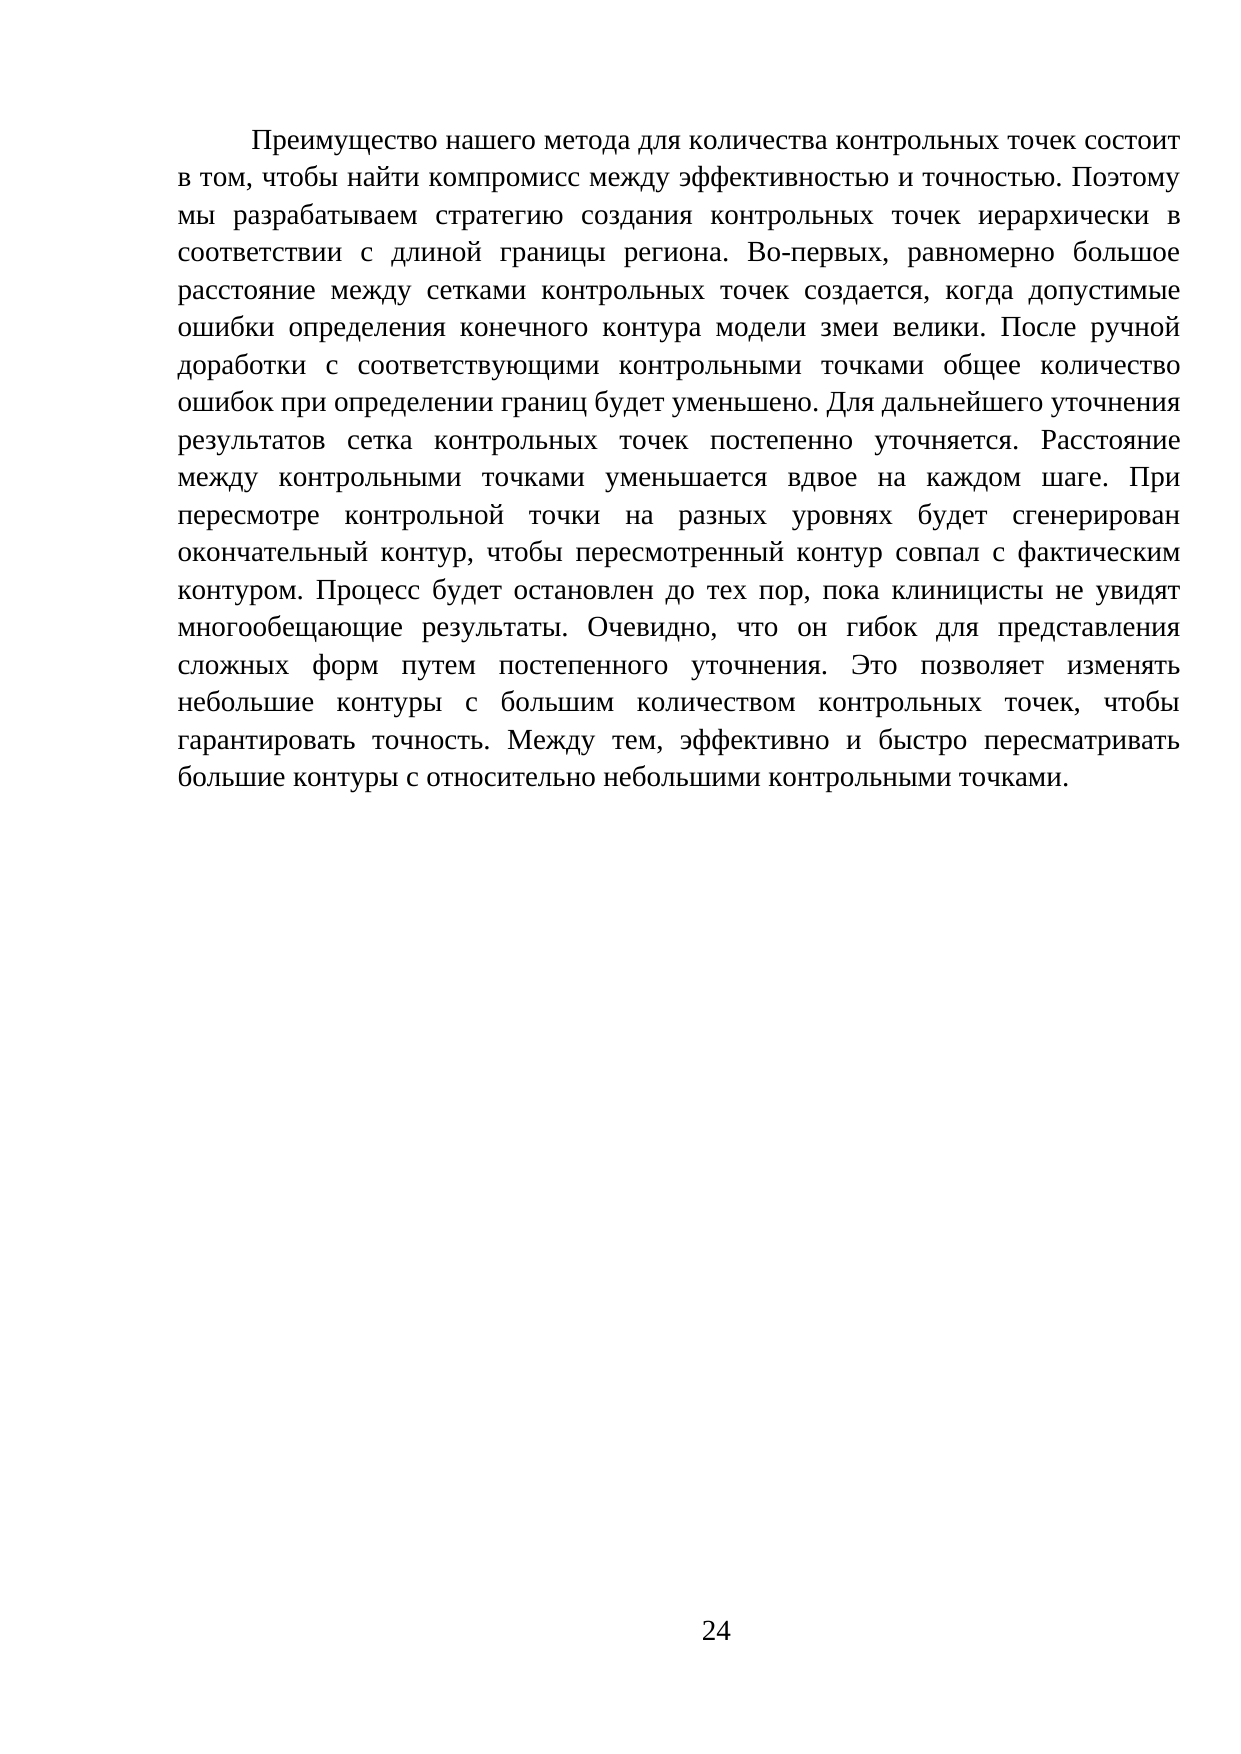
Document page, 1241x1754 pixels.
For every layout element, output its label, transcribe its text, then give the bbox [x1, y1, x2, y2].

text Преимущество нашего метода для количества контрольных точек состоит в том, чтобы найти компромисс между эффективностью и точностью. Поэтому мы разрабатываем стратегию создания контрольных точек иерархически в соответствии с длиной границы региона. Во-первых, равномерно большое расстояние между сетками контрольных точек создается, когда допустимые ошибки определения конечного контура модели змеи велики. После ручной доработки с соответствующими контрольными точками общее количество ошибок при определении границ будет уменьшено. Для дальнейшего уточнения результатов сетка контрольных точек постепенно уточняется. Расстояние между контрольными точками уменьшается вдвое на каждом шаге. При пересмотре контрольной точки на разных уровнях будет сгенерирован окончательный контур, чтобы пересмотренный контур совпал с фактическим контуром. Процесс будет остановлен до тех пор, пока клиницисты не увидят многообещающие результаты. Очевидно, что он гибок для представления сложных форм путем постепенного уточнения. Это позволяет изменять небольшие контуры с большим количеством контрольных точек, чтобы гарантировать точность. Между тем, эффективно и быстро пересматривать большие контуры с относительно небольшими контрольными точками. [177, 118, 1181, 793]
